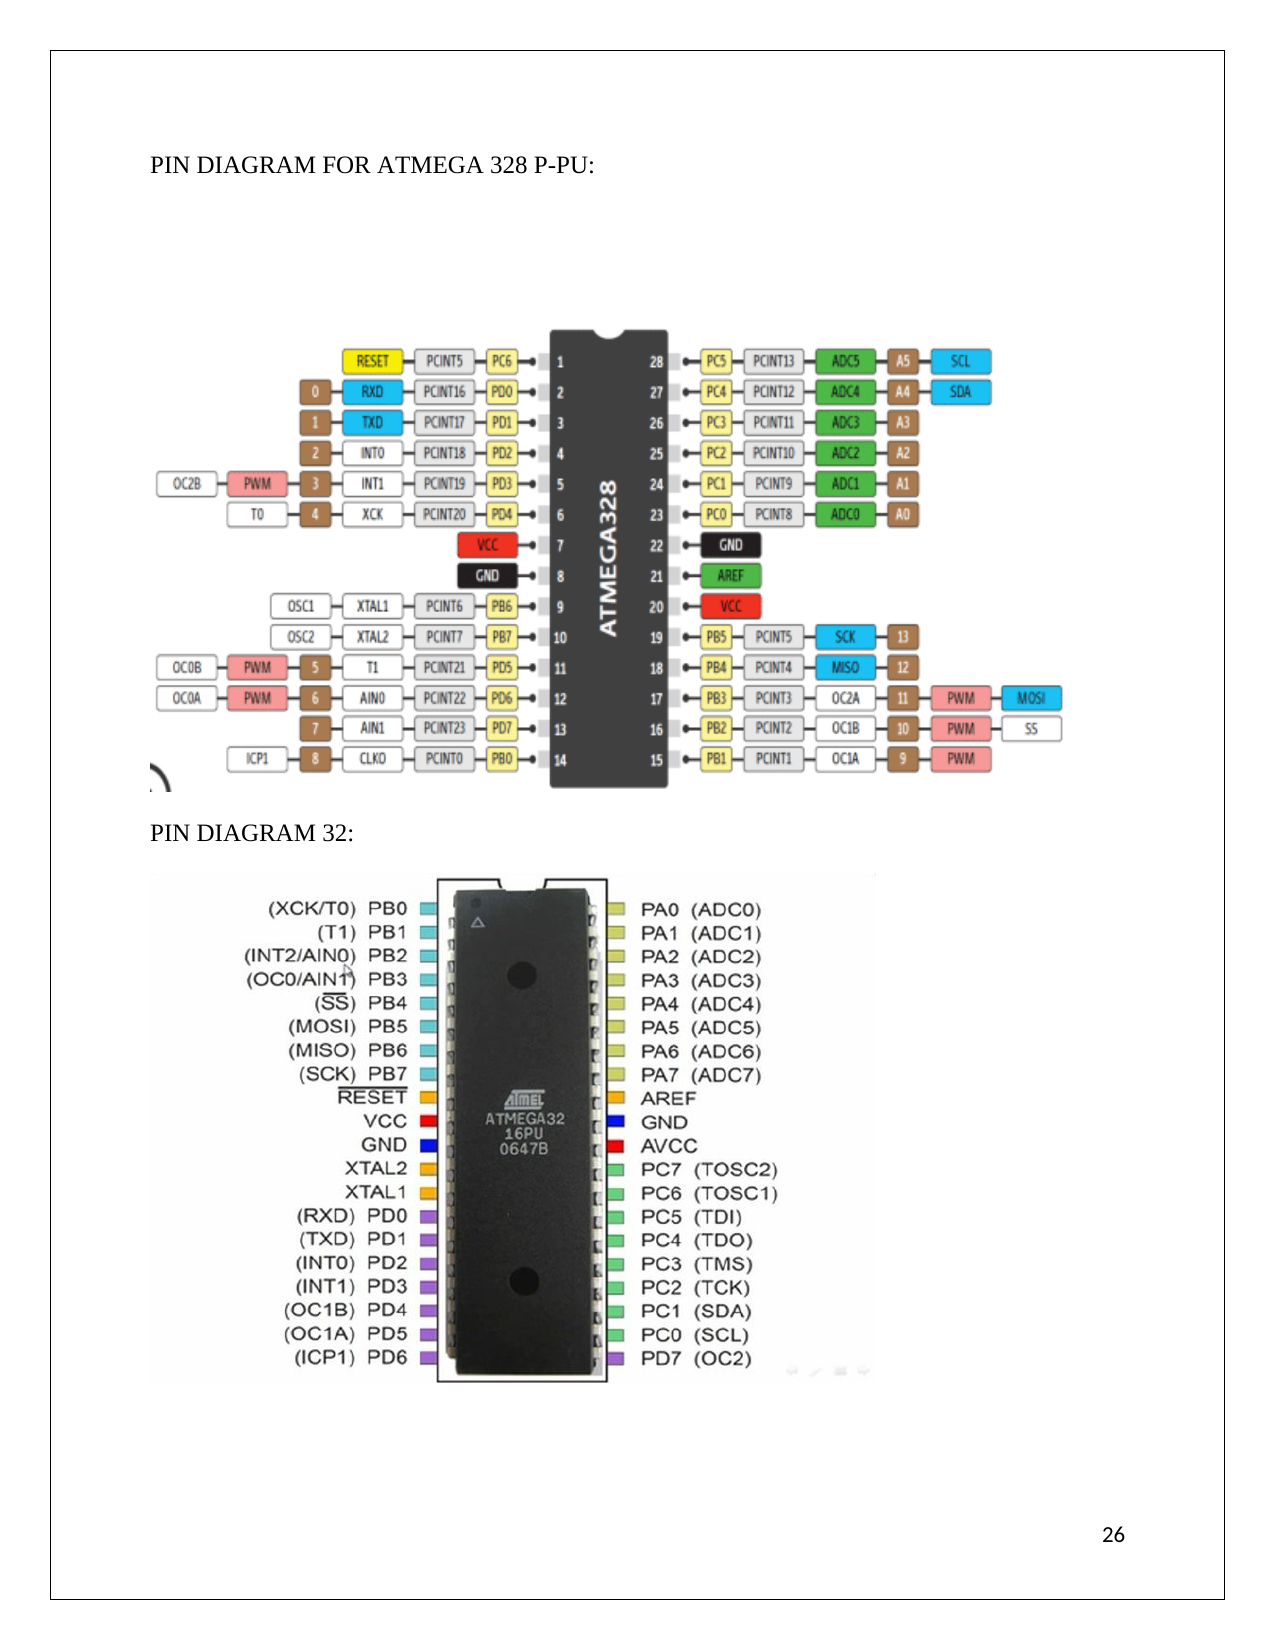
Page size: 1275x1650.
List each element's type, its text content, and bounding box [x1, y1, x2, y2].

text PIN DIAGRAM 32: [150, 818, 1125, 847]
picture [150, 873, 876, 1383]
text PIN DIAGRAM FOR ATMEGA 328 P-PU: [150, 150, 1125, 179]
picture [150, 316, 1072, 792]
